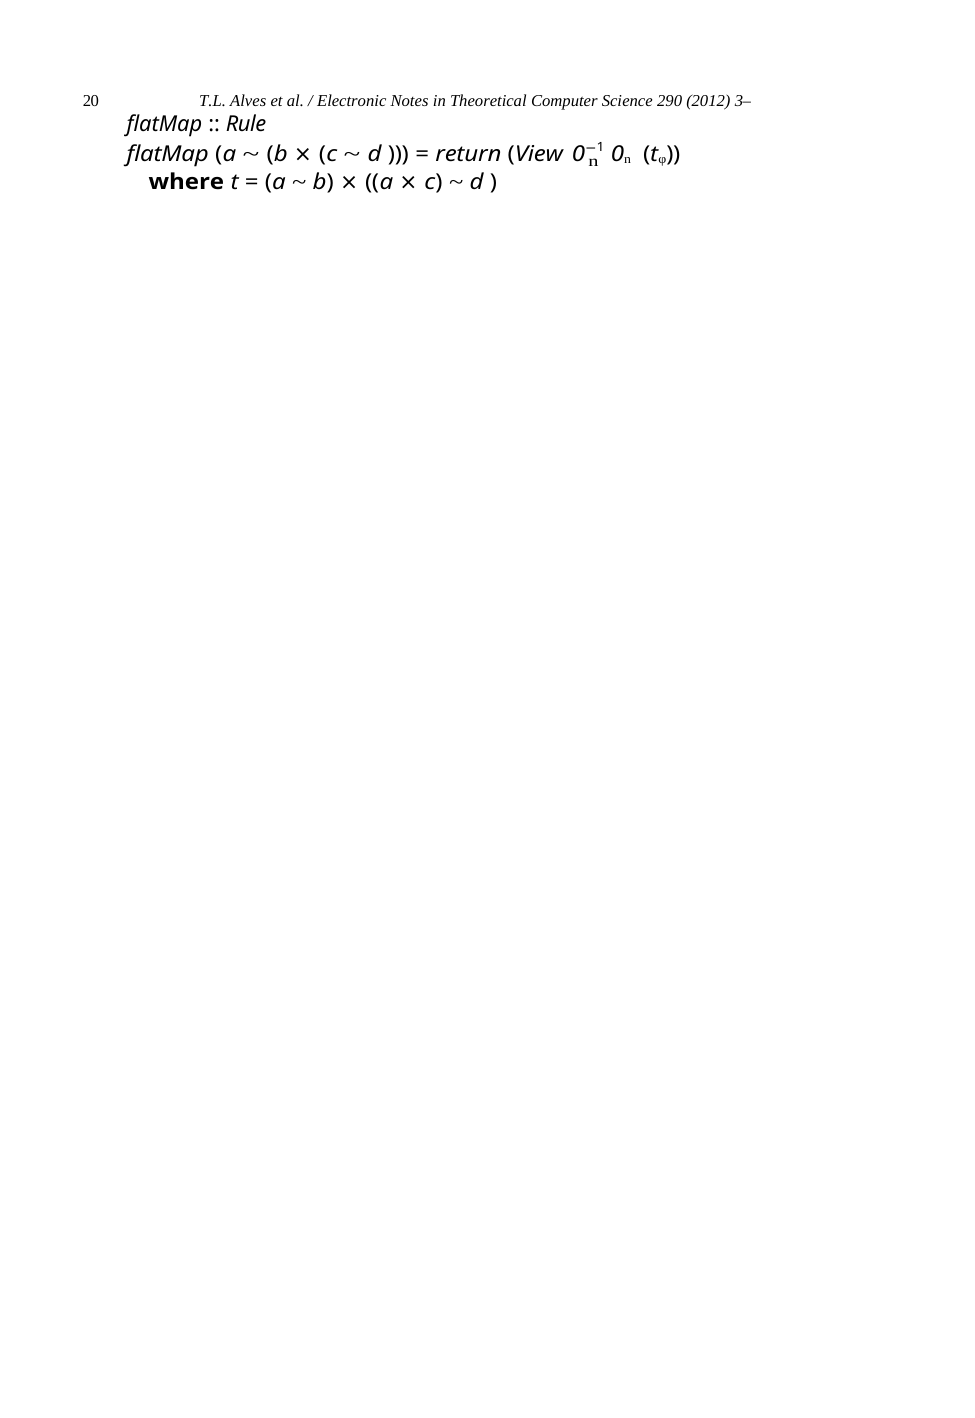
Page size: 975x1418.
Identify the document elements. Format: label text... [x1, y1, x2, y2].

text where t = (a ~ b) × ((a × c) ~ d ) [148, 167, 904, 195]
text flatMap :: Rule [126, 108, 904, 138]
text flatMap (a ~ (b × (c ~ d ))) = return (View 0−1 0n (tφ)) [126, 138, 904, 167]
